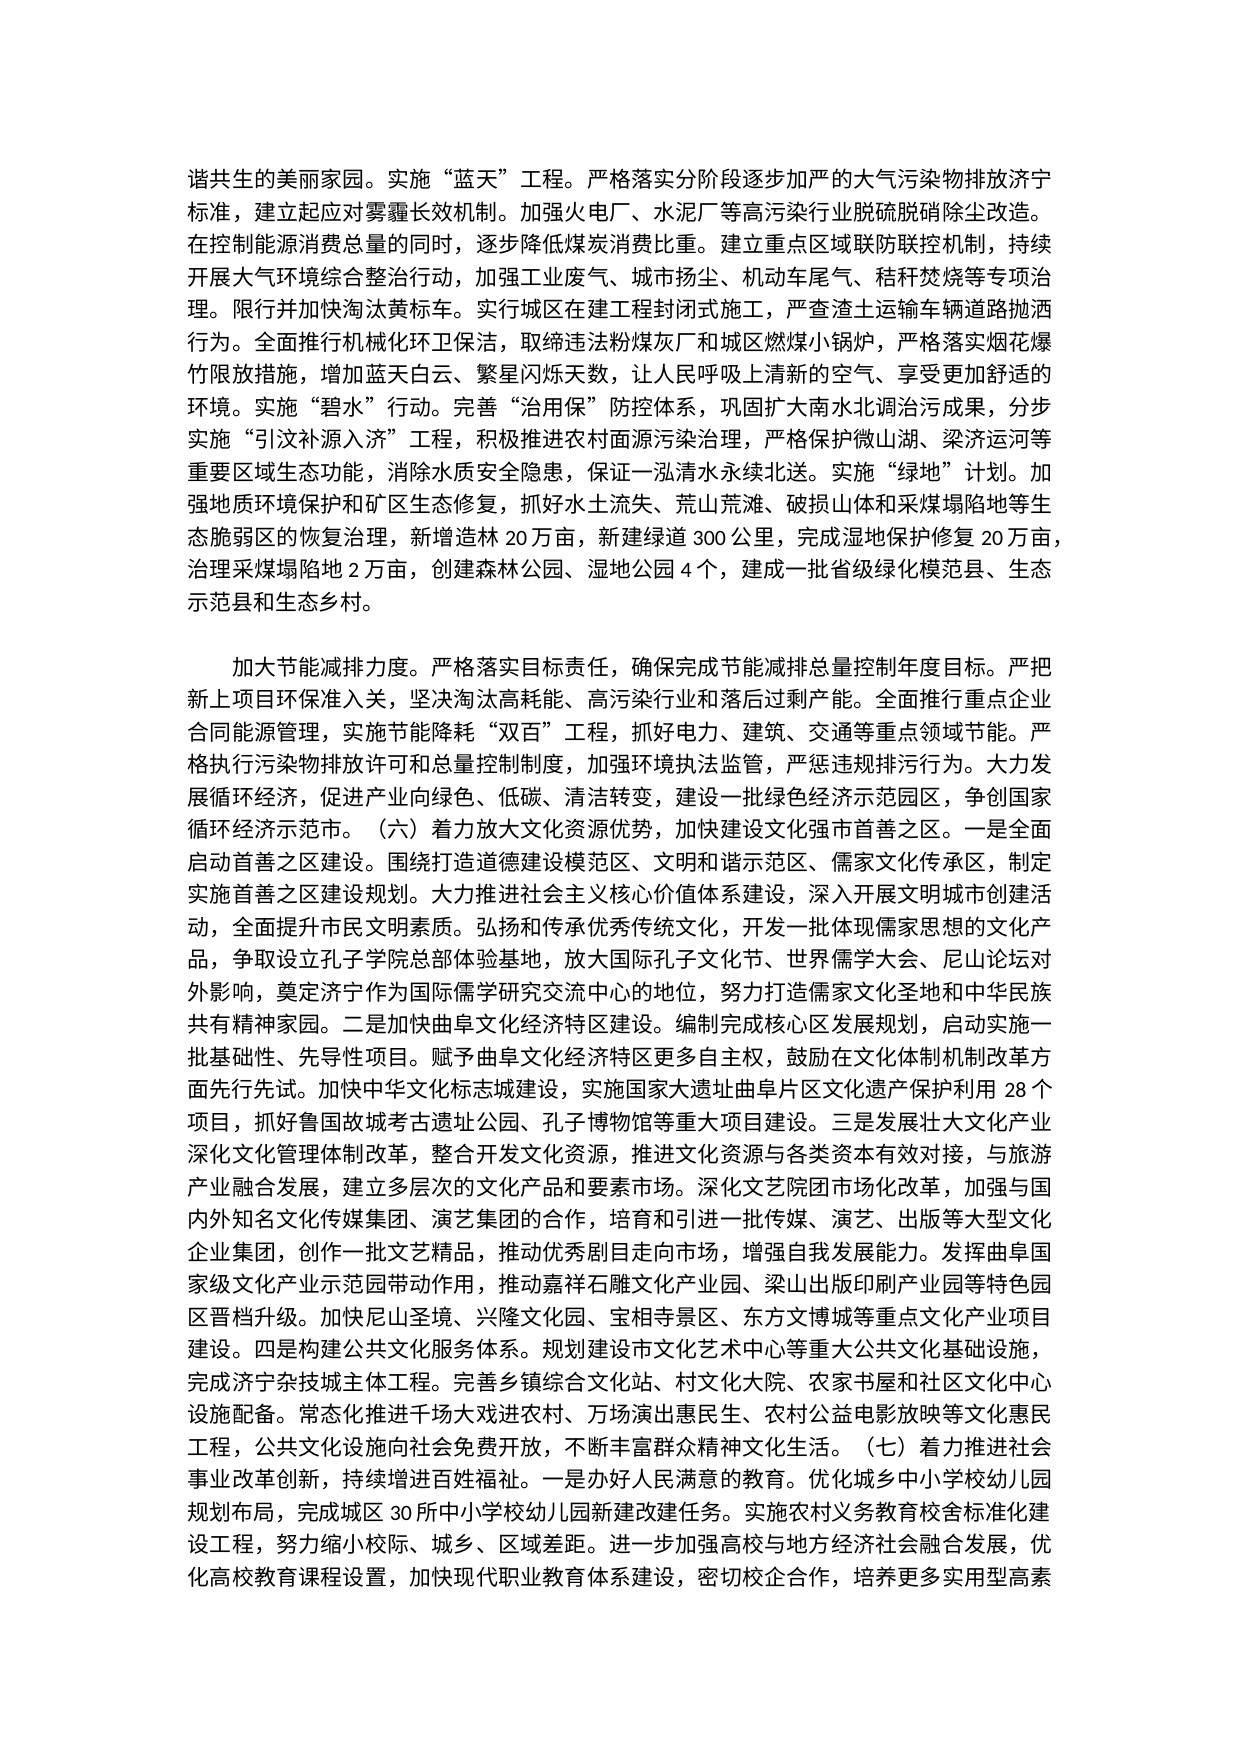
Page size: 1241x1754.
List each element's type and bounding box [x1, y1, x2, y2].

text [187, 162, 1053, 617]
text [187, 649, 1053, 1592]
